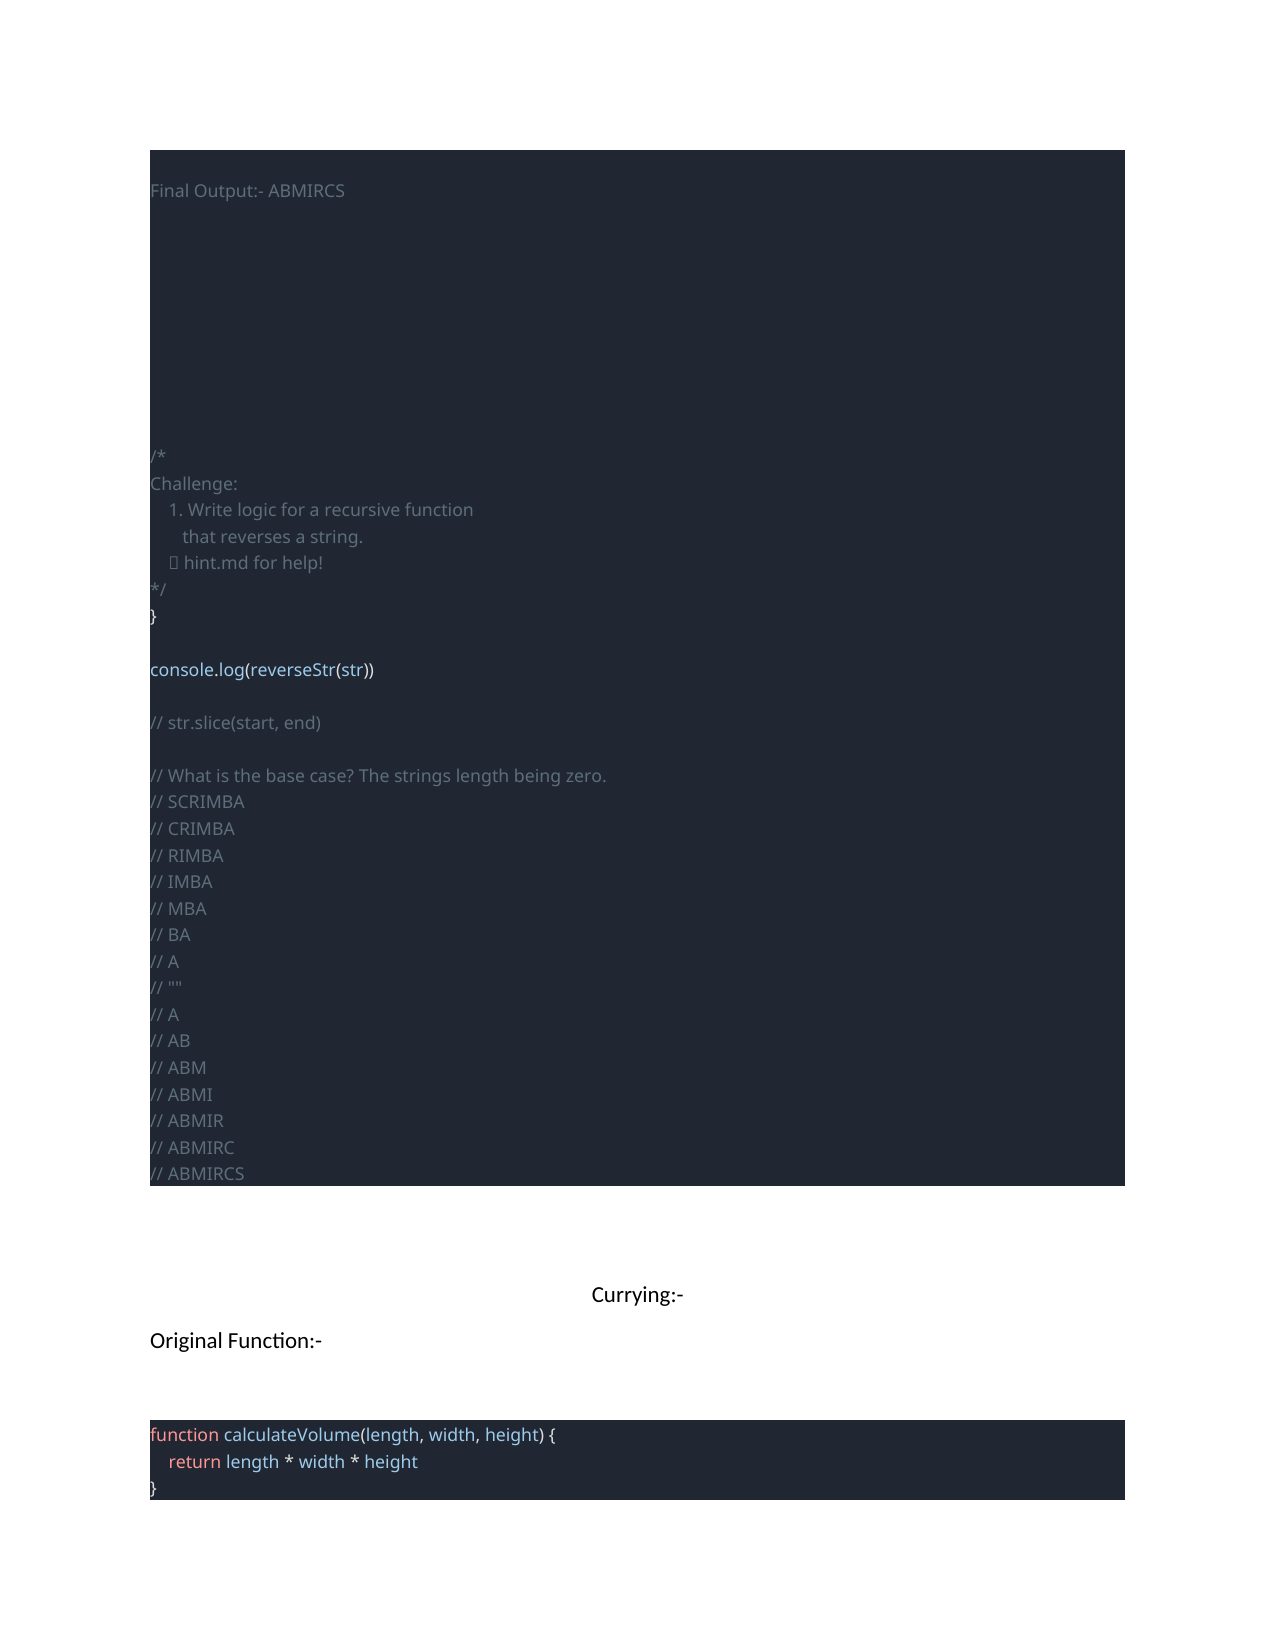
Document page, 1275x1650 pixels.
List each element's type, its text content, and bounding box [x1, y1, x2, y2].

text } [150, 602, 1125, 628]
text } [150, 1473, 1125, 1500]
text Original Function:- [150, 1327, 1125, 1354]
text return length * width * height [150, 1447, 1125, 1473]
text // ABMIRCS [150, 1159, 1125, 1186]
text // "" [150, 973, 1125, 1000]
text 1. Write logic for a recursive function [150, 495, 1125, 522]
text Challenge: [150, 469, 1125, 495]
text that reverses a string. [150, 522, 1125, 548]
text 🛟 hint.md for help! [150, 548, 1125, 575]
text // ABMIR [150, 1106, 1125, 1133]
text // BA [150, 920, 1125, 947]
text */ [150, 575, 1125, 602]
text // ABMIRC [150, 1133, 1125, 1159]
text // AB [150, 1027, 1125, 1053]
text // str.slice(start, end) [150, 708, 1125, 734]
text // A [150, 1000, 1125, 1027]
text console.log(reverseStr(str)) [150, 655, 1125, 681]
text Currying:- [150, 1280, 1125, 1308]
text /* [150, 442, 1125, 469]
text // CRIMBA [150, 814, 1125, 841]
text function calculateVolume(length, width, height) { [150, 1420, 1125, 1447]
text // What is the base case? The strings length being zero. [150, 761, 1125, 787]
text // SCRIMBA [150, 787, 1125, 814]
text // ABMI [150, 1080, 1125, 1106]
text // RIMBA [150, 841, 1125, 867]
text // MBA [150, 894, 1125, 920]
text Final Output:- ABMIRCS [150, 177, 1125, 203]
text // ABM [150, 1053, 1125, 1080]
text // A [150, 947, 1125, 973]
text // IMBA [150, 867, 1125, 894]
